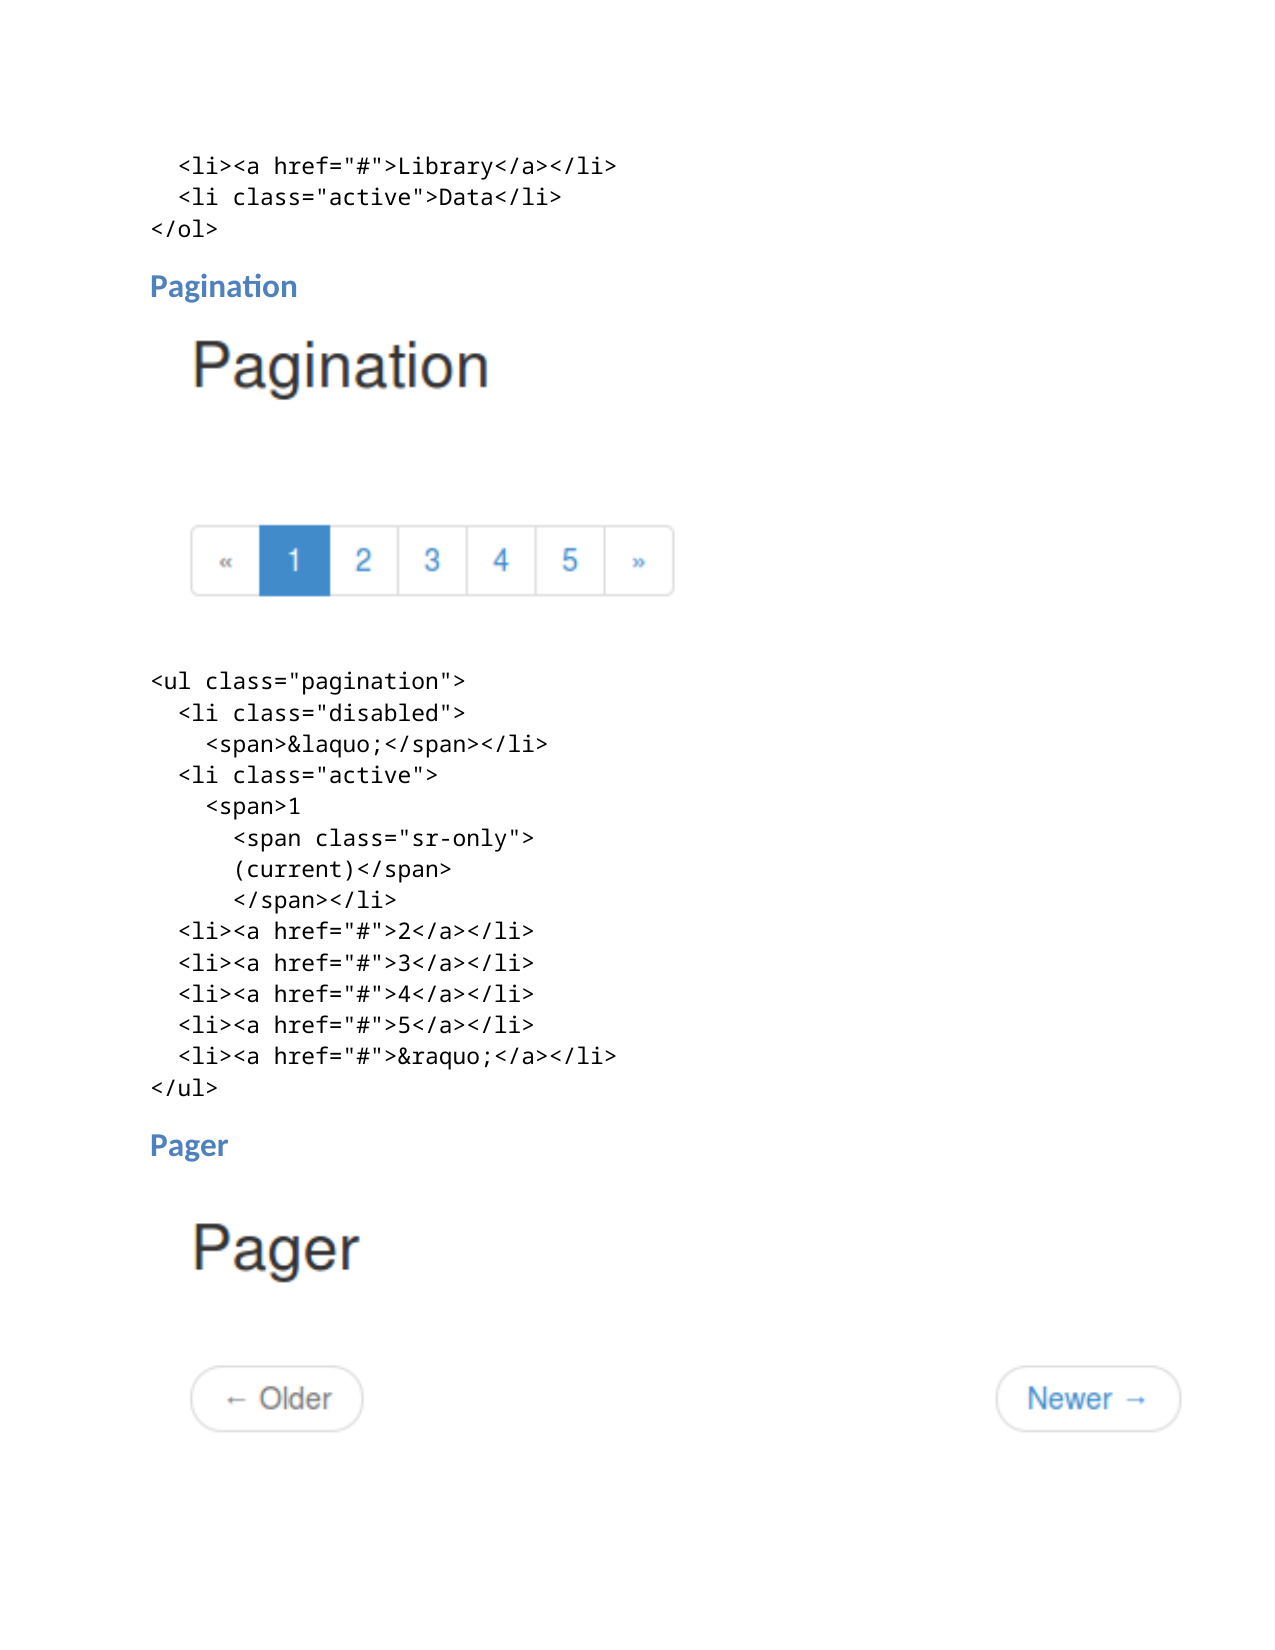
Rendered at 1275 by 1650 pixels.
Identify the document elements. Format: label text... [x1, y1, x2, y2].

picture [168, 309, 1207, 647]
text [150, 150, 1125, 244]
picture [168, 1168, 1207, 1464]
text <ul class="pagination"> <li class="disabled"> <span>&laquo;</span></li> <li class="active"> <span>1 <span class="sr-only"> (current)</span> </span></li> <li><a href="#">2</a></li> <li><a href="#">3</a></li> <li><a href="#">4</a></li> <li><a href="#">5</a></li> <li><a href="#">&raquo;</a></li> </ul> [150, 665, 1125, 1103]
subtitle Pager [150, 1124, 1125, 1164]
subtitle Pagination [150, 264, 1125, 305]
